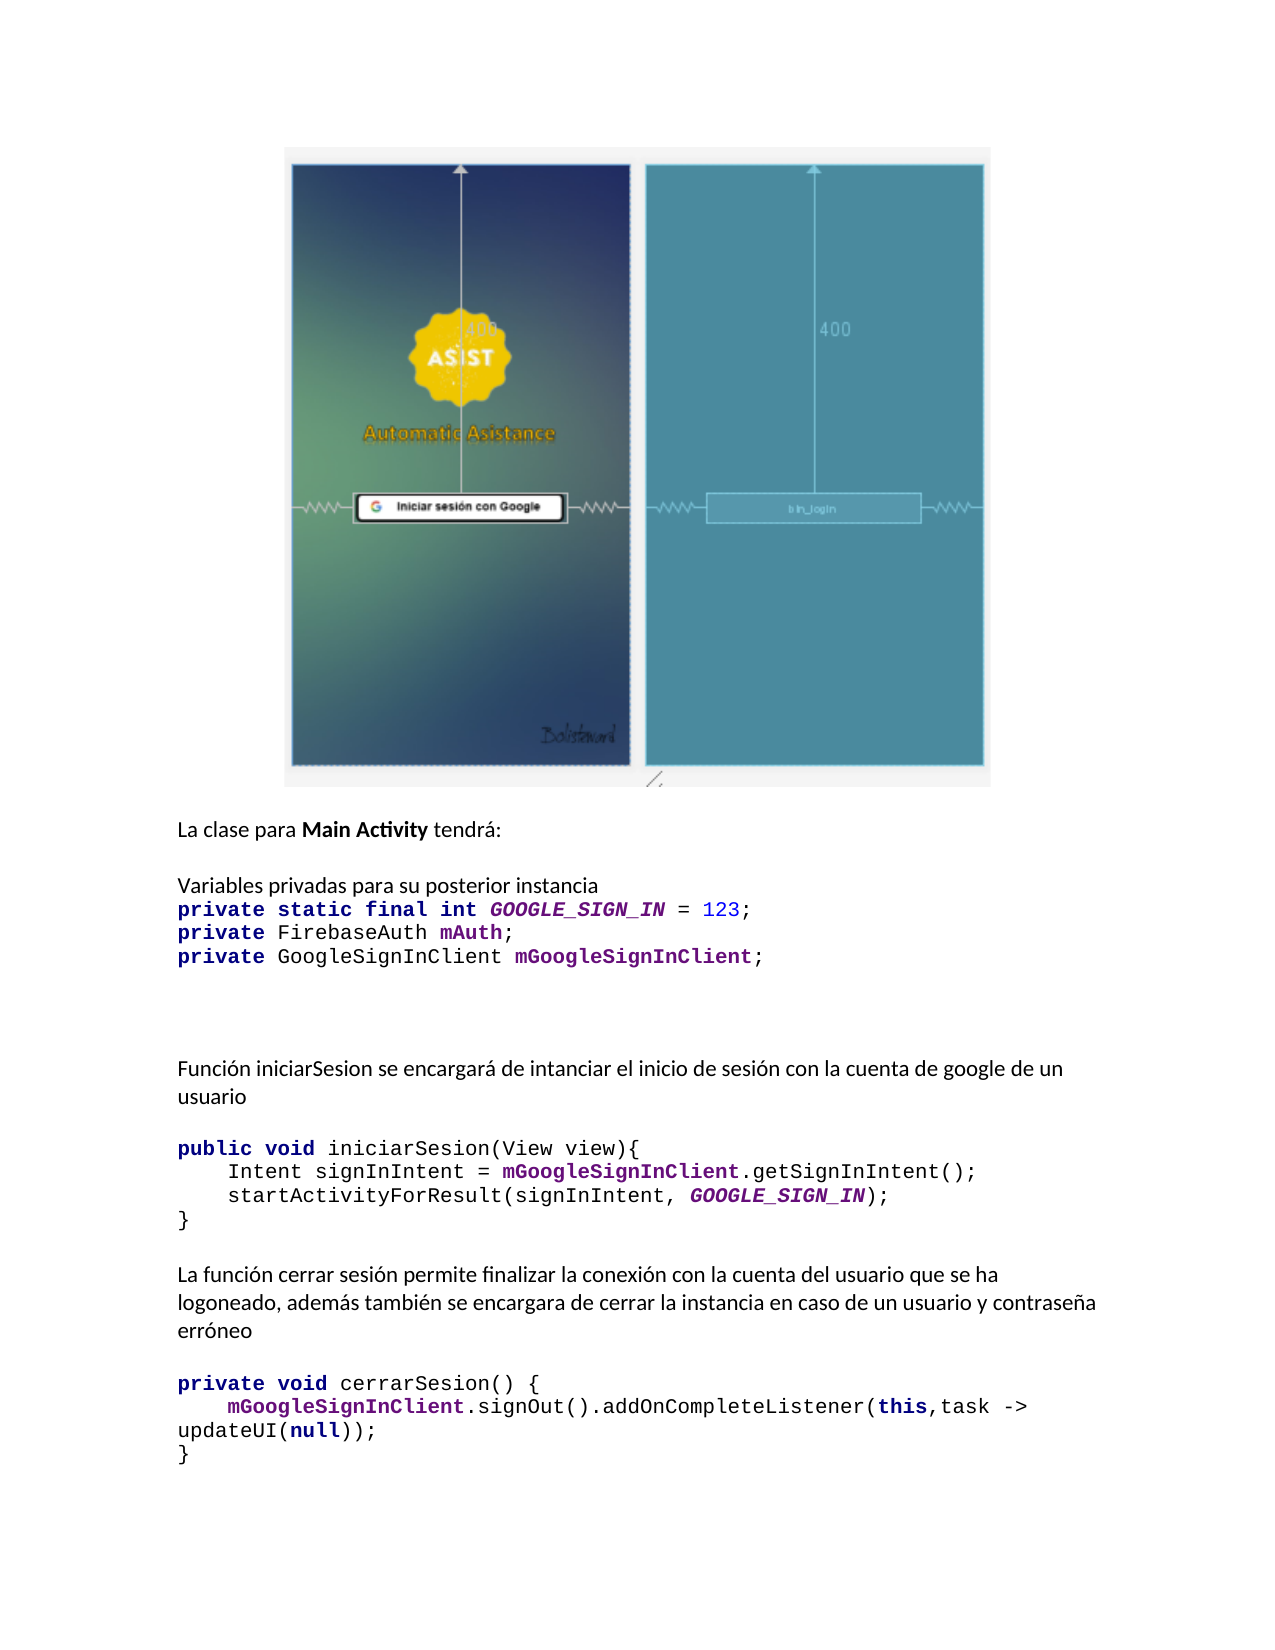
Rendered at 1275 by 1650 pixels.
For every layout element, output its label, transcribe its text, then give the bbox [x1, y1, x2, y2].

text private static final int GOOGLE_SIGN_IN = 123; private FirebaseAuth mAuth; private GoogleSignInClient mGoogleSignInClient; [177, 899, 1098, 970]
text La clase para Main Activity tendrá: [177, 815, 1098, 843]
text Función iniciarSesion se encargará de intanciar el inicio de sesión con la cuenta de google de un usuario [177, 1054, 1098, 1110]
text La función cerrar sesión permite finalizar la conexión con la cuenta del usuario que se ha logoneado, además también se encargara de cerrar la instancia en caso de un usuario y contraseña erróneo [177, 1260, 1098, 1344]
text private void cerrarSesion() { mGoogleSignInClient.signOut().addOnCompleteListener(this,task -> updateUI(null)); } [177, 1372, 1098, 1467]
text Variables privadas para su posterior instancia [177, 871, 1098, 899]
text public void iniciarSesion(View view){ Intent signInIntent = mGoogleSignInClient.getSignInIntent(); startActivityForResult(signInIntent, GOOGLE_SIGN_IN); } [177, 1138, 1098, 1232]
picture [284, 147, 991, 787]
